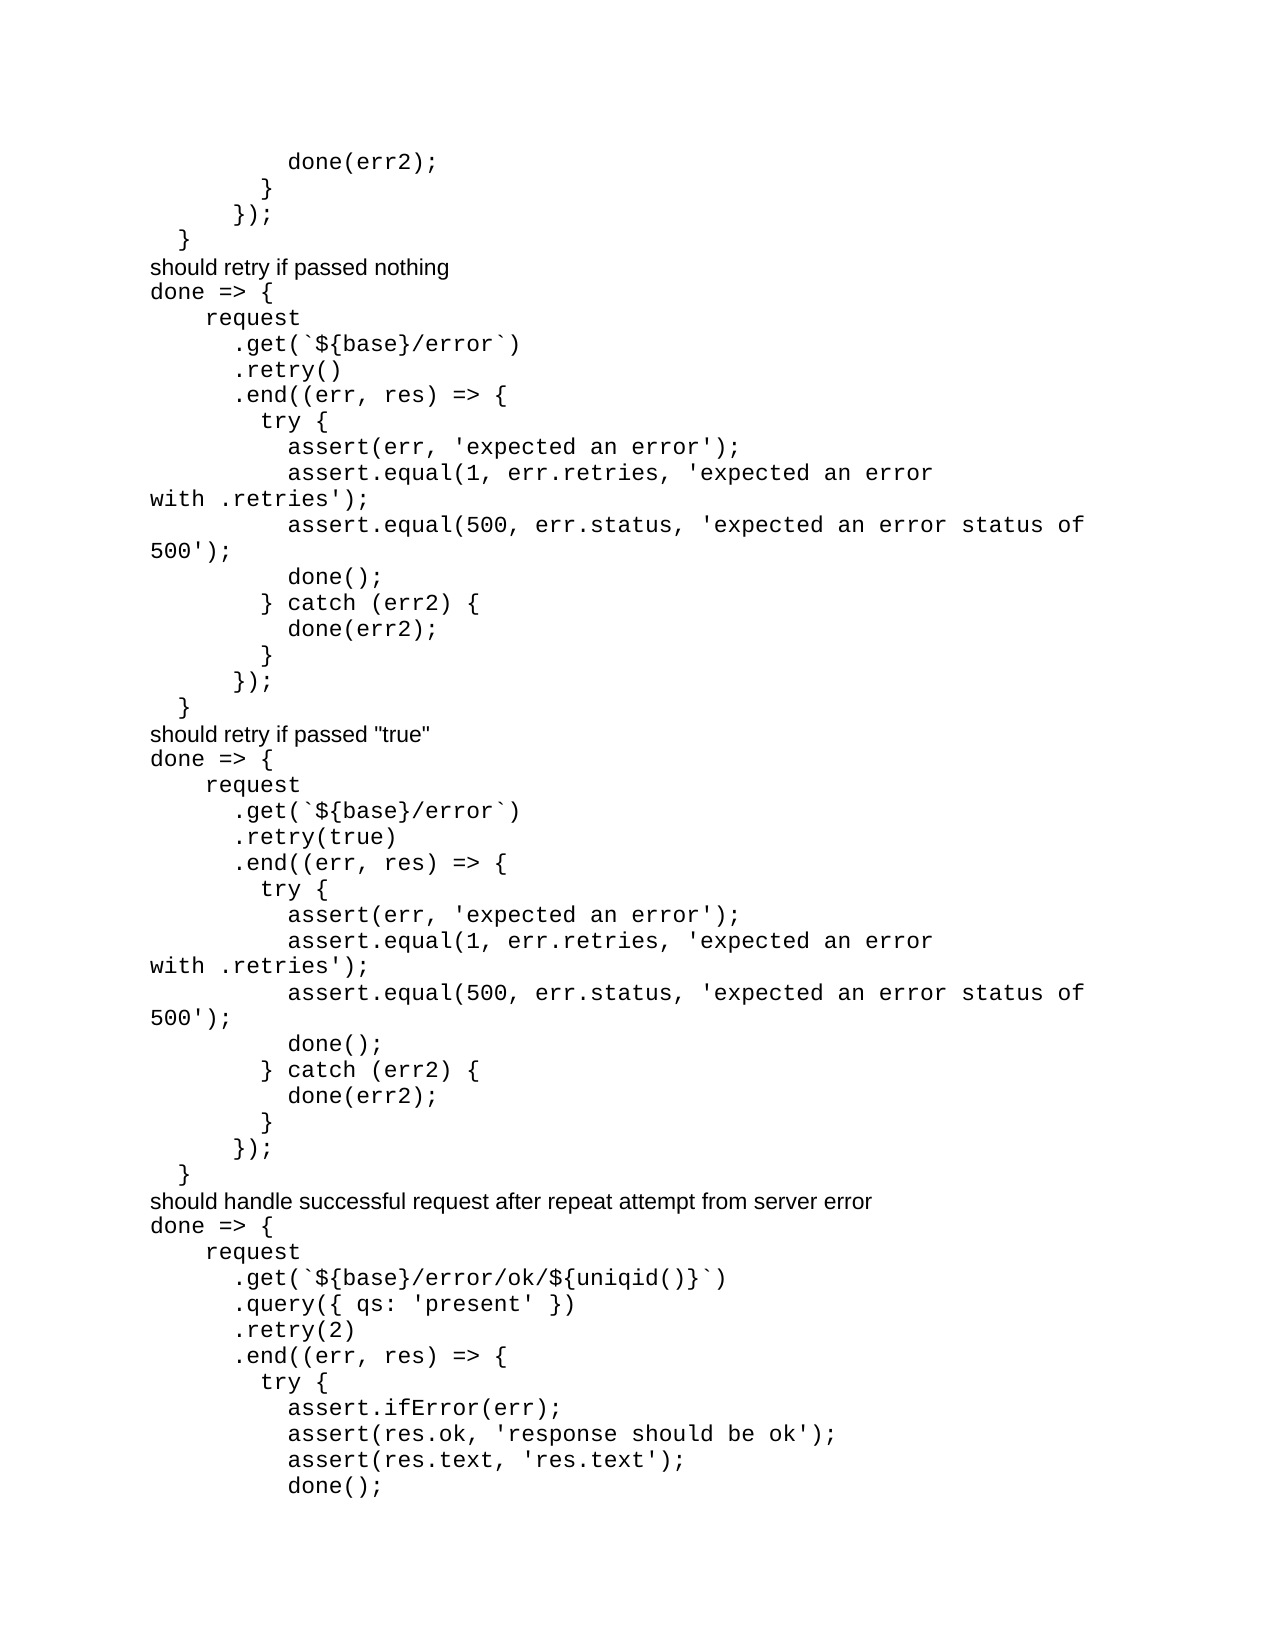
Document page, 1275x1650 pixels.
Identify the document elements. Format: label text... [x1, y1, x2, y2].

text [150, 1215, 1125, 1500]
text done => { request .get(`${base}/error`) .retry(true) .end((err, res) => { try { assert(err, 'expected an error'); assert.equal(1, err.retries, 'expected an error with .retries'); assert.equal(500, err.status, 'expected an error status of 500'); done(); } catch (err2) { done(err2); } }); } [150, 747, 1125, 1188]
text done => { request .get(`${base}/error`) .retry() .end((err, res) => { try { assert(err, 'expected an error'); assert.equal(1, err.retries, 'expected an error with .retries'); assert.equal(500, err.status, 'expected an error status of 500'); done(); } catch (err2) { done(err2); } }); } [150, 280, 1125, 721]
text should retry if passed nothing [150, 254, 1125, 280]
text should retry if passed "true" [150, 721, 1125, 747]
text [150, 150, 1125, 254]
text should handle successful request after repeat attempt from server error [150, 1188, 1125, 1215]
